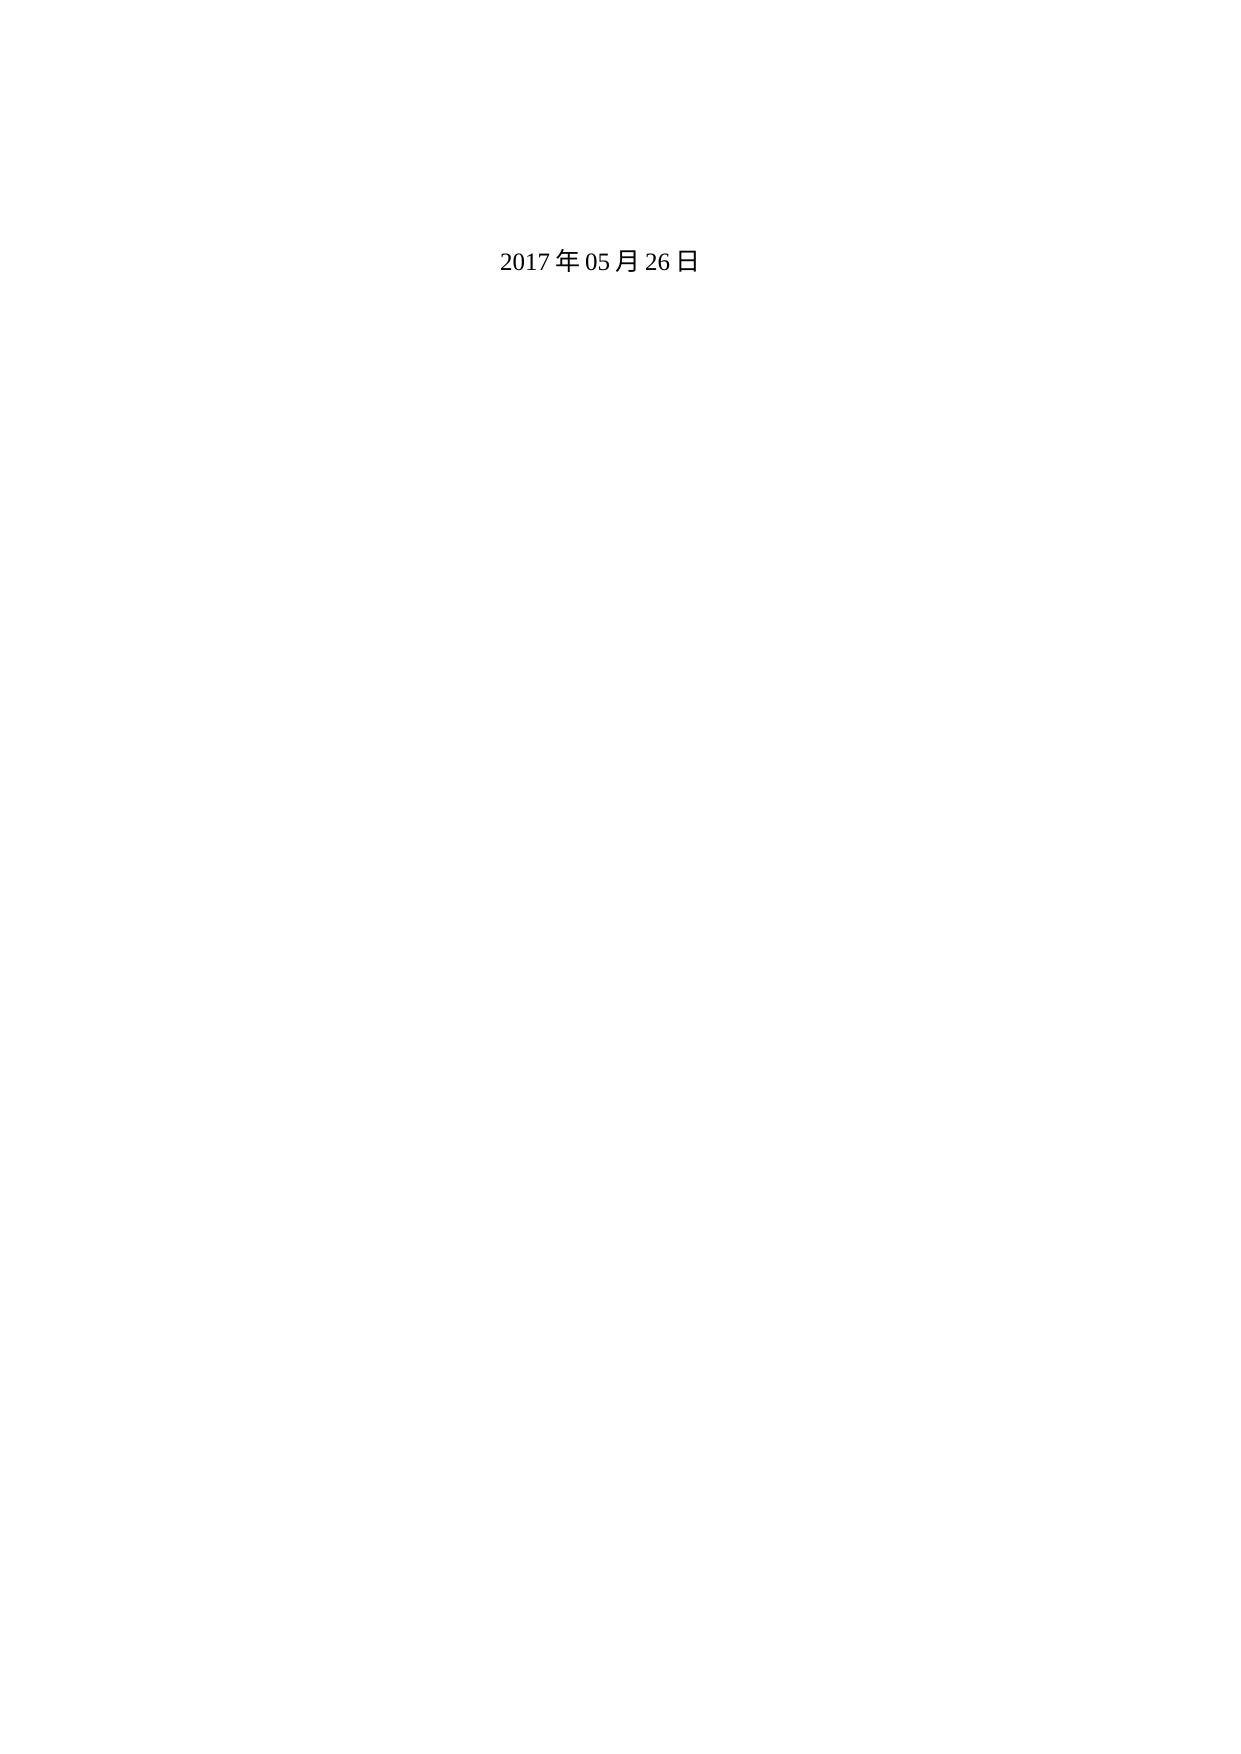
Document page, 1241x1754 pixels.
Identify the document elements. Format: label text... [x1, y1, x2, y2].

text 2017年05月26日 [187, 227, 1053, 292]
